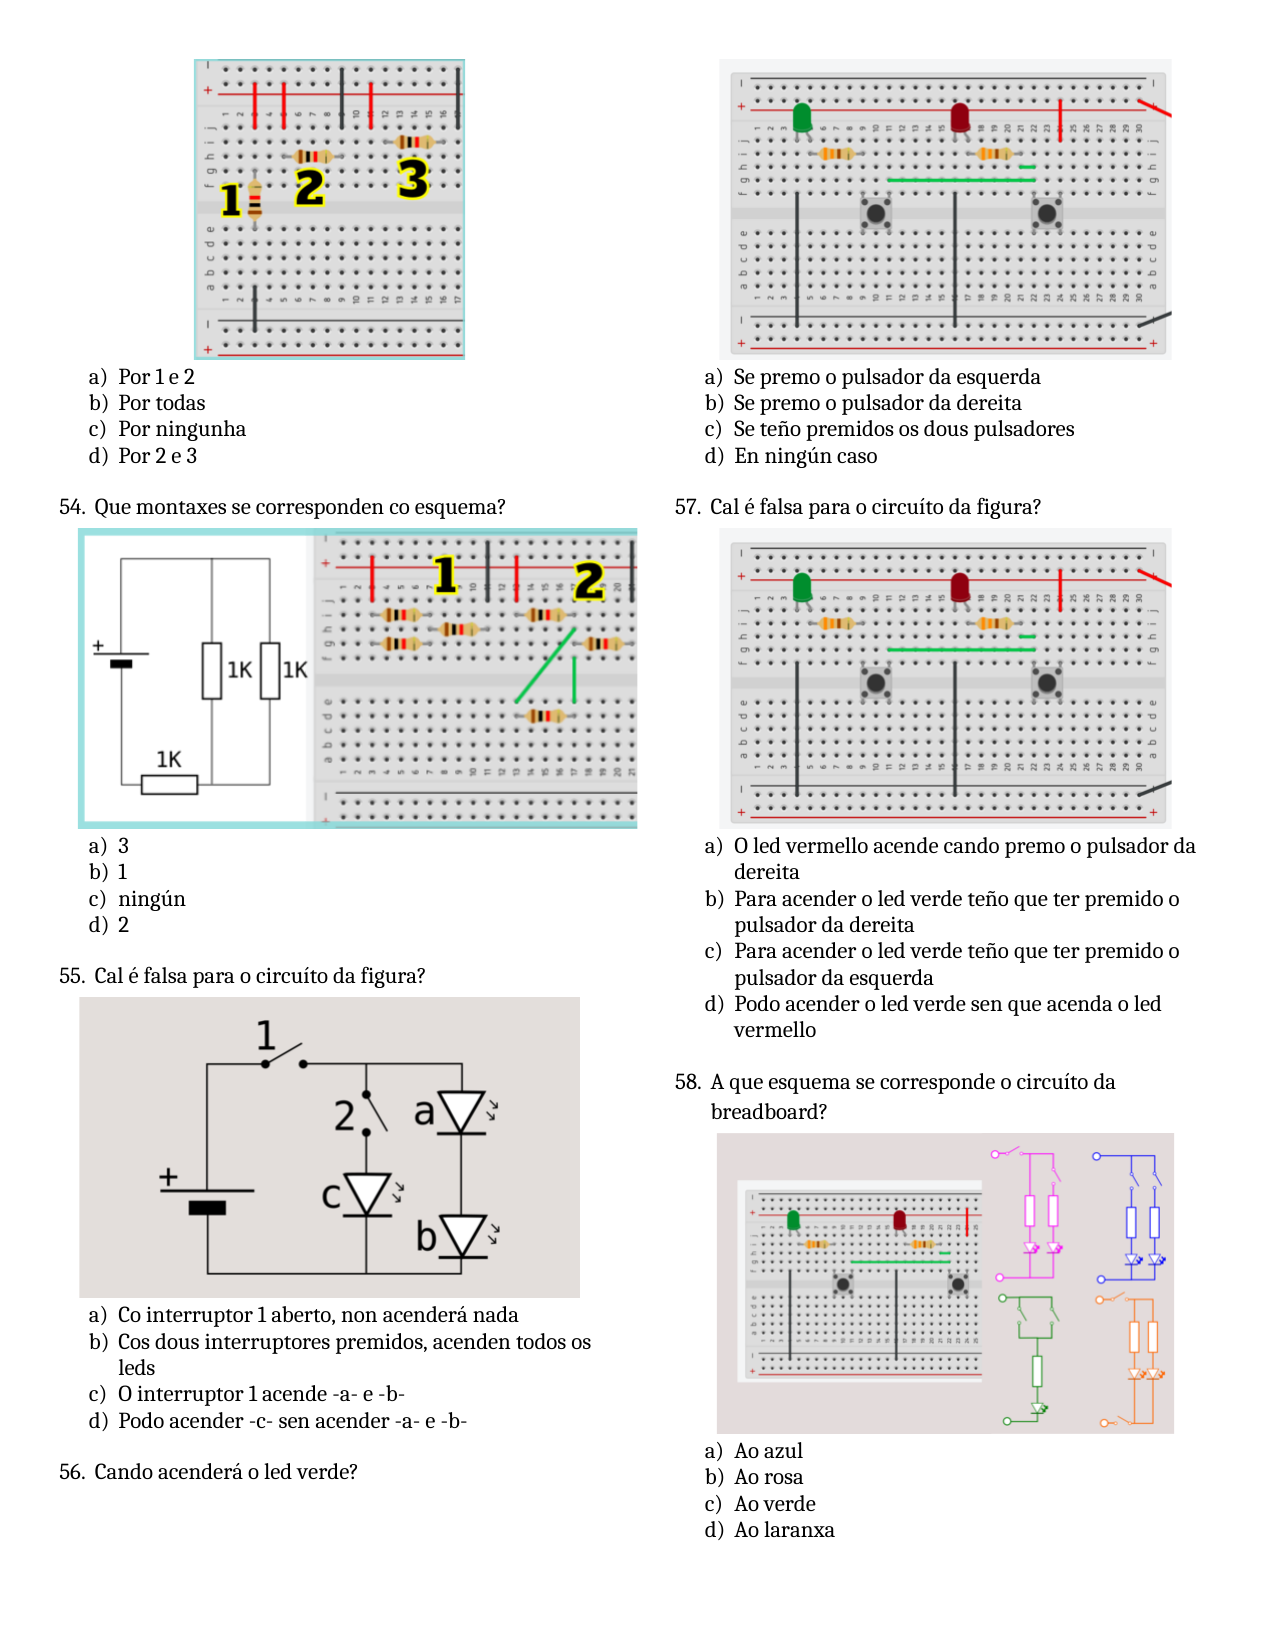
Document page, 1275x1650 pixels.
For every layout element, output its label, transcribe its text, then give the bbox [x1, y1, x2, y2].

text a) Por 1 e 2 [89, 363, 600, 390]
text a) Ao azul [704, 1438, 1216, 1464]
text c) ningún [89, 886, 600, 912]
picture [719, 59, 1172, 360]
picture [193, 59, 466, 360]
text d) Ao laranxa [704, 1517, 1216, 1543]
text a) Co interruptor 1 aberto, non acenderá nada [89, 1302, 600, 1328]
list Cal é falsa para o circuíto da figura? [675, 494, 1216, 520]
picture [719, 528, 1172, 829]
text d) Podo acender -c- sen acender -a- e -b- [89, 1407, 600, 1434]
text c) O interruptor 1 acende -a- e -b- [89, 1381, 600, 1407]
text c) Para acender o led verde teño que ter premido o pulsador da esquerda [704, 938, 1216, 991]
list A que esquema se corresponde o circuíto da breadboard? [675, 1069, 1216, 1125]
text d) Podo acender o led verde sen que acenda o led vermello [704, 991, 1216, 1044]
text d) 2 [89, 912, 600, 938]
text a) O led vermello acende cando premo o pulsador da dereita [704, 833, 1216, 886]
text b) Se premo o pulsador da dereita [704, 390, 1216, 416]
text b) Para acender o led verde teño que ter premido o pulsador da dereita [704, 886, 1216, 938]
picture [716, 1133, 1175, 1434]
list Cal é falsa para o circuíto da figura? [59, 963, 600, 989]
text b) 1 [89, 859, 600, 886]
list Que montaxes se corresponden co esquema? [59, 494, 600, 520]
text b) Cos dous interruptores premidos, acenden todos os leds [89, 1328, 600, 1381]
picture [77, 528, 638, 829]
text b) Por todas [89, 390, 600, 416]
text c) Por ningunha [89, 416, 600, 443]
list Cando acenderá o led verde? [59, 1459, 600, 1485]
picture [79, 997, 580, 1298]
text a) 3 [89, 833, 600, 859]
text a) Se premo o pulsador da esquerda [704, 363, 1216, 390]
text b) Ao rosa [704, 1464, 1216, 1490]
text c) Ao verde [704, 1490, 1216, 1517]
text d) En ningún caso [704, 443, 1216, 469]
text c) Se teño premidos os dous pulsadores [704, 416, 1216, 443]
text d) Por 2 e 3 [89, 443, 600, 469]
